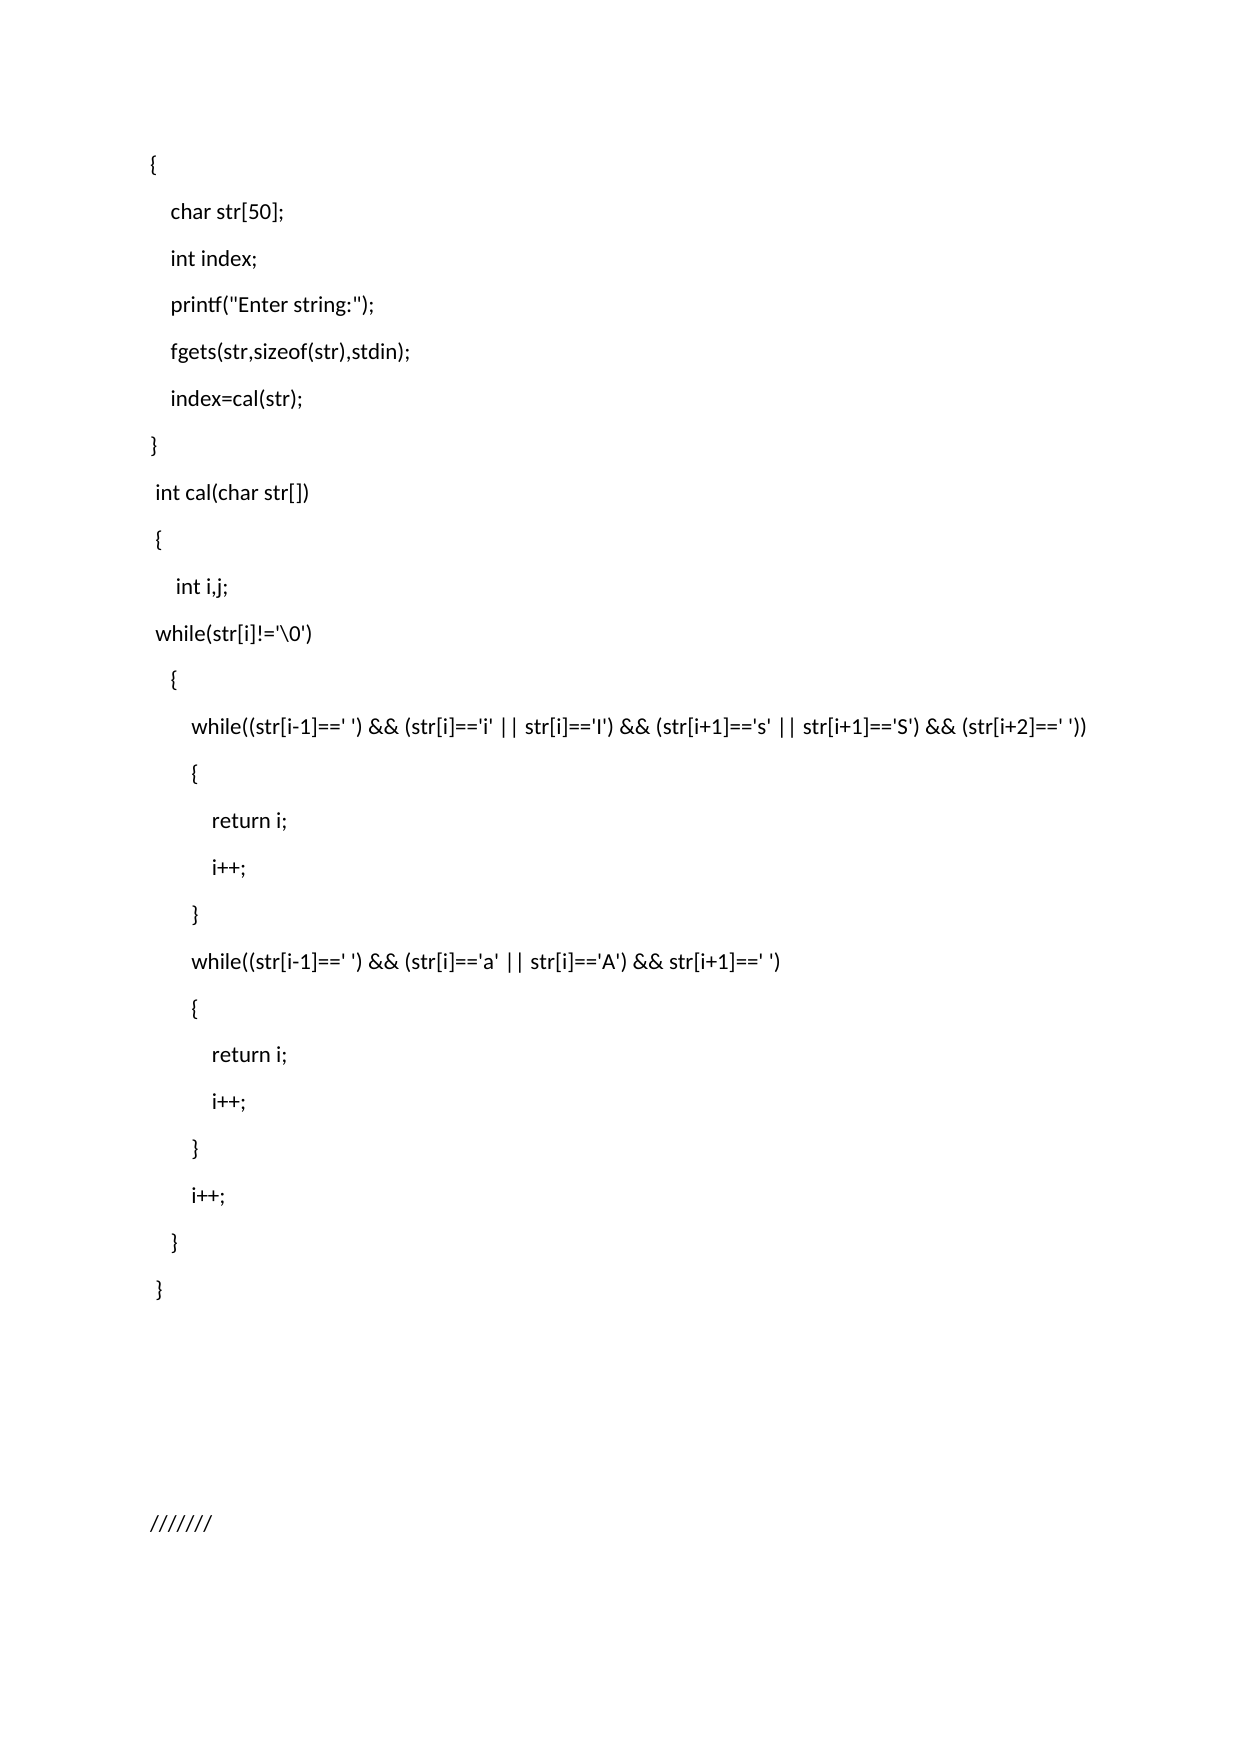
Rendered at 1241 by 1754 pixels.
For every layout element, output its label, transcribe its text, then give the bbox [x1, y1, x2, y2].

text /////// [150, 1509, 1090, 1537]
text int cal(char str[]) [150, 478, 1090, 506]
text { [150, 666, 1090, 694]
text return i; [150, 806, 1090, 834]
text } [150, 431, 1090, 459]
text while((str[i-1]==' ') && (str[i]=='a' || str[i]=='A') && str[i+1]==' ') [150, 947, 1090, 975]
text return i; [150, 1041, 1090, 1069]
text index=cal(str); [150, 384, 1090, 412]
text int i,j; [150, 572, 1090, 600]
text { [150, 759, 1090, 787]
text i++; [150, 1181, 1090, 1209]
text while(str[i]!='\0') [150, 619, 1090, 647]
text int index; [150, 244, 1090, 272]
text } [150, 1275, 1090, 1303]
text fgets(str,sizeof(str),stdin); [150, 337, 1090, 366]
text i++; [150, 1087, 1090, 1116]
text printf("Enter string:"); [150, 291, 1090, 319]
text char str[50]; [150, 197, 1090, 225]
text i++; [150, 853, 1090, 881]
text } [150, 1134, 1090, 1162]
text while((str[i-1]==' ') && (str[i]=='i' || str[i]=='I') && (str[i+1]=='s' || str[i+1]=='S') && (str[i+2]==' ')) [150, 712, 1090, 741]
text } [150, 1228, 1090, 1256]
text } [150, 900, 1090, 928]
text { [150, 994, 1090, 1022]
text { [150, 150, 1090, 178]
text { [150, 525, 1090, 553]
